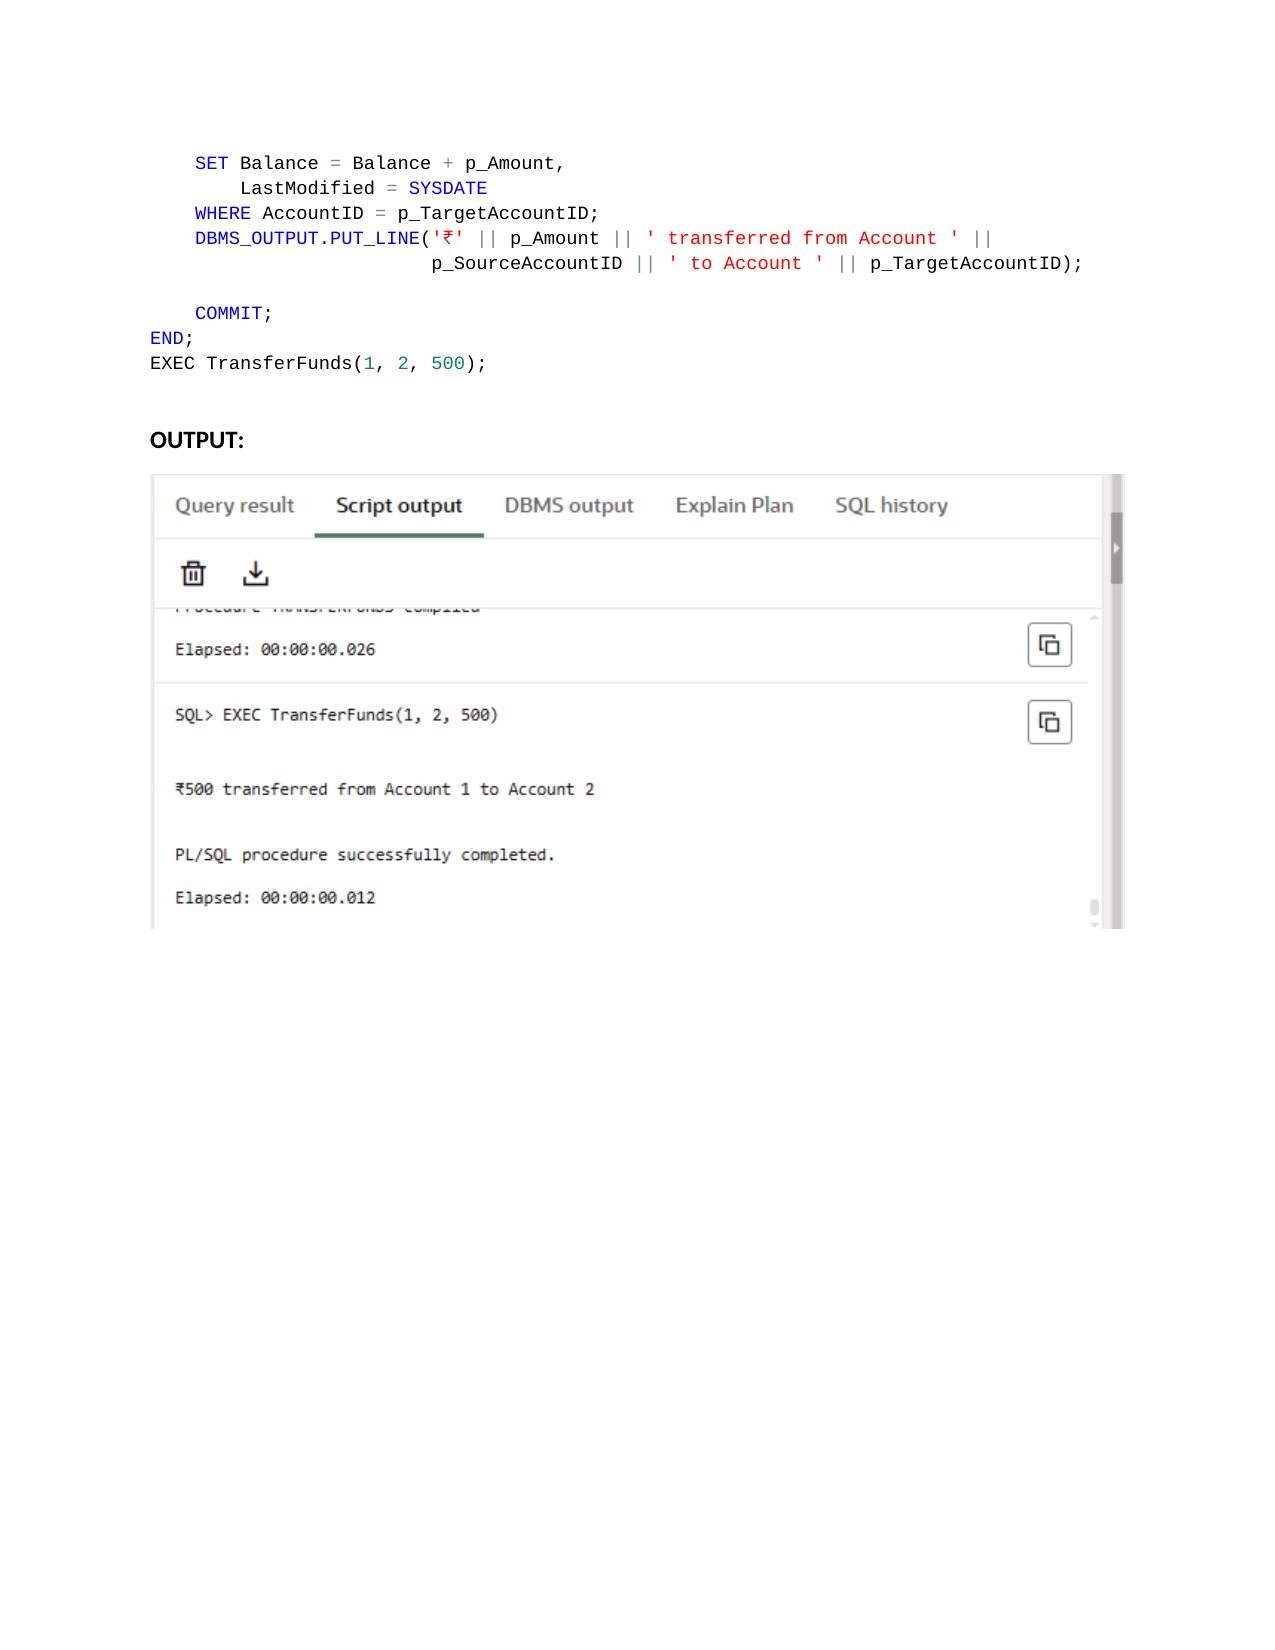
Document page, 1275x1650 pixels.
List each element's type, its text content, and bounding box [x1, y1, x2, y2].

text DBMS_OUTPUT.PUT_LINE('₹' || p_Amount || ' transferred from Account ' || [150, 225, 1125, 250]
text p_SourceAccountID || ' to Account ' || p_TargetAccountID); [150, 250, 1125, 275]
text WHERE AccountID = p_TargetAccountID; [150, 200, 1125, 225]
text END; [150, 325, 1125, 350]
text EXEC TransferFunds(1, 2, 500); [150, 350, 1125, 375]
text SET Balance = Balance + p_Amount, [150, 150, 1125, 175]
text OUTPUT: [150, 424, 1125, 455]
text COMMIT; [150, 300, 1125, 325]
picture [150, 474, 1125, 929]
text LastModified = SYSDATE [150, 175, 1125, 200]
